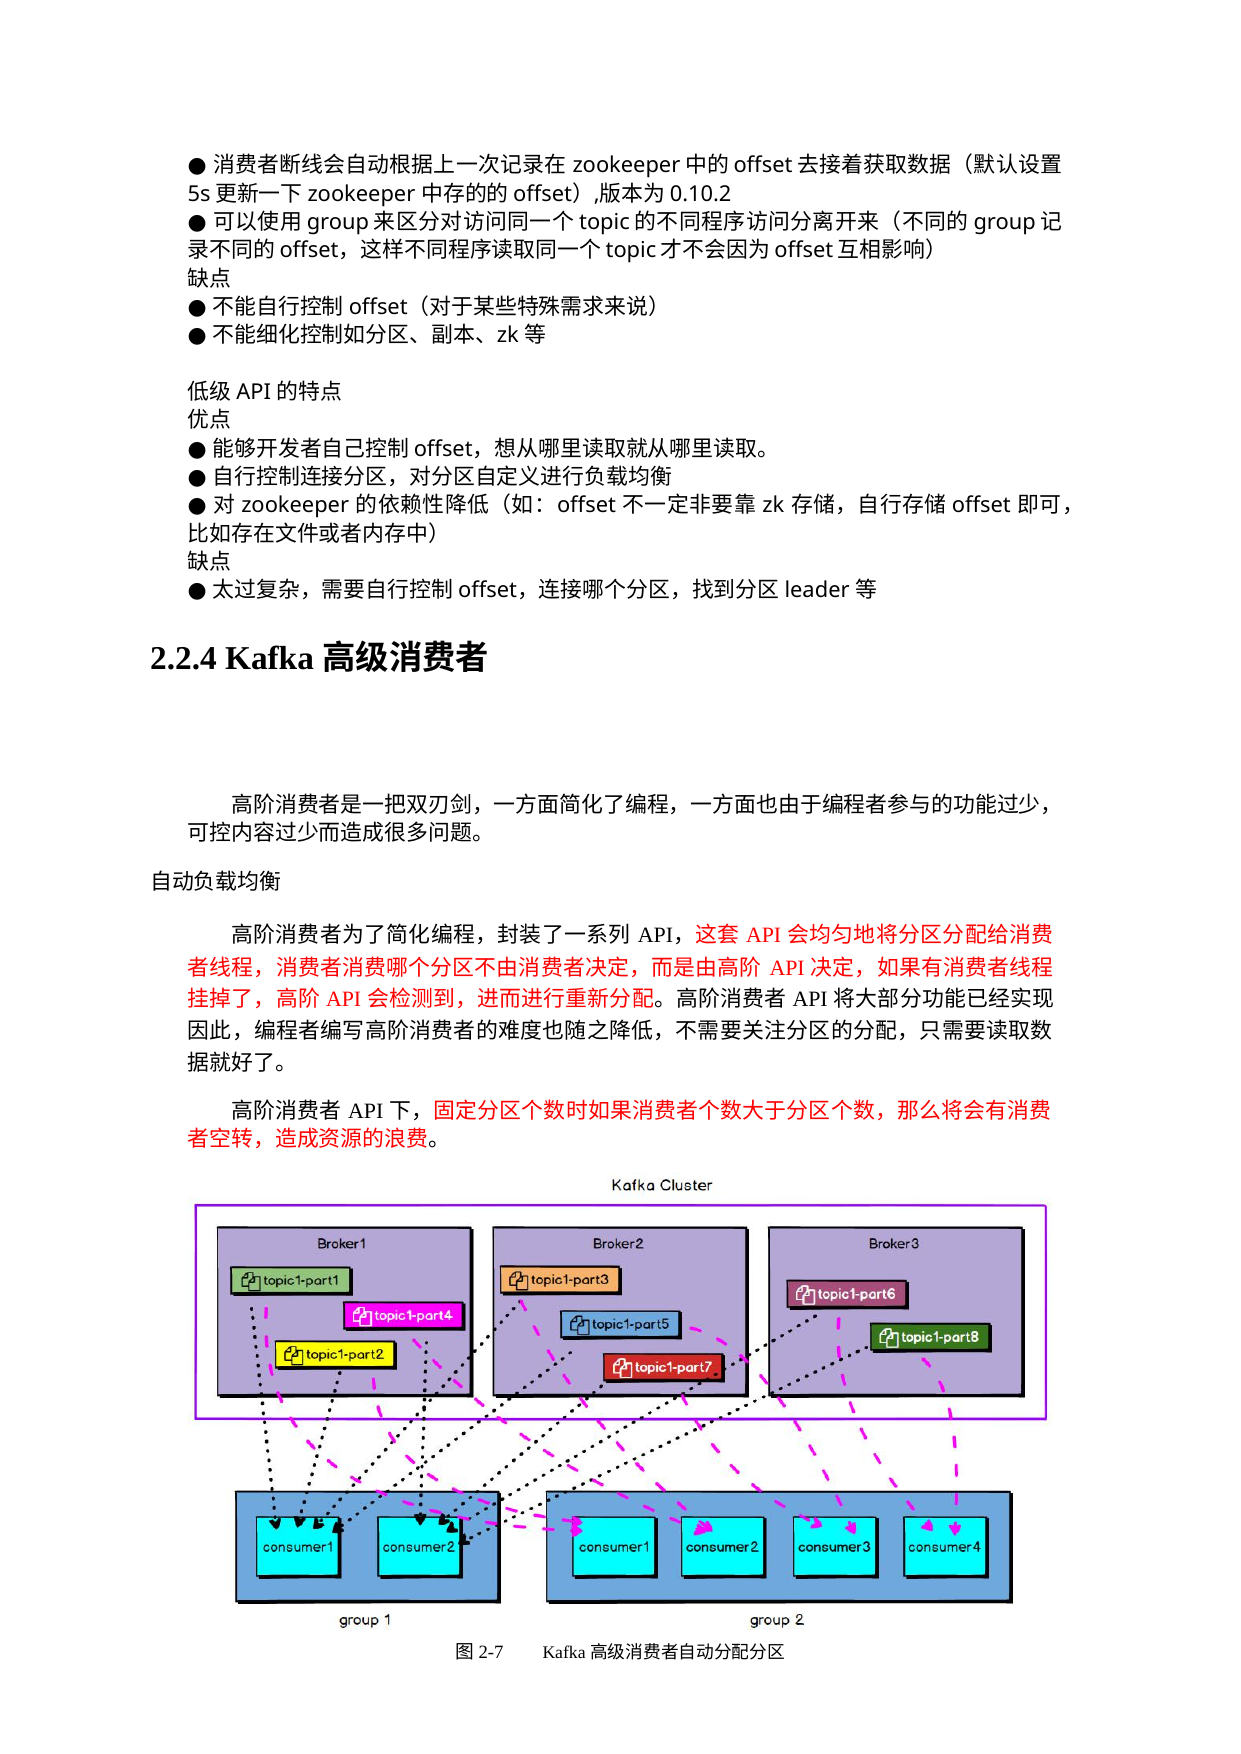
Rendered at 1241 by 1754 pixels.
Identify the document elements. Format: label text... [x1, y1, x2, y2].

text 缺点 [187, 263, 1062, 292]
text ● 消费者断线会自动根据上一次记录在 zookeeper中的offset去接着获取数据（默认设置5s更新一下 zookeeper 中存的的offset）,版本为0.10.2 [187, 150, 1062, 207]
text ● 可以使用group来区分对访问同一个topic的不同程序访问分离开来（不同的group记录不同的offset，这样不同程序读取同一个topic才不会因为offset互相影响） [187, 207, 1062, 263]
text 图 2-7 Kafka 高级消费者自动分配分区 [150, 1641, 1089, 1663]
text 高阶消费者为了简化编程，封装了一系列 API，这套 API 会均匀地将分区分配给消费者线程，消费者消费哪个分区不由消费者决定，而是由高阶 API 决定，如果有消费者线程挂掉了，高阶 API 会检测到，进而进行重新分配。高阶消费者 API 将大部分功能已经实现，因此，编程者编写高阶消费者的难度也随之降低，不需要关注分区的分配，只需要读取数据就好了。 [187, 917, 1054, 1077]
text ● 对 zookeeper 的依赖性降低（如：offset 不一定非要靠 zk 存储，自行存储offset 即可，比如存在文件或者内存中） [187, 490, 1062, 547]
text 自动负载均衡 [150, 864, 1090, 896]
text ● 能够开发者自己控制offset，想从哪里读取就从哪里读取。 [187, 433, 1062, 462]
text ● 太过复杂，需要自行控制 offset，连接哪个分区，找到分区 leader 等 [187, 575, 1062, 603]
text 高阶消费者是一把双刃剑，一方面简化了编程，一方面也由于编程者参与的功能过少，可控内容过少而造成很多问题。 [187, 790, 1062, 846]
text ● 不能自行控制 offset（对于某些特殊需求来说） [187, 292, 1062, 320]
text 低级 API 的特点 [187, 377, 1062, 405]
text ● 自行控制连接分区，对分区自定义进行负载均衡 [187, 462, 1062, 490]
subtitle 2.2.4 Kafka 高级消费者 [150, 630, 1090, 679]
picture [187, 1172, 1053, 1634]
text 高阶消费者 API 下，固定分区个数时如果消费者个数大于分区个数，那么将会有消费者空转，造成资源的浪费。 [187, 1096, 1054, 1153]
text 优点 [187, 405, 1062, 433]
text 缺点 [187, 547, 1062, 575]
text ● 不能细化控制如分区、副本、zk 等 [187, 320, 1062, 348]
